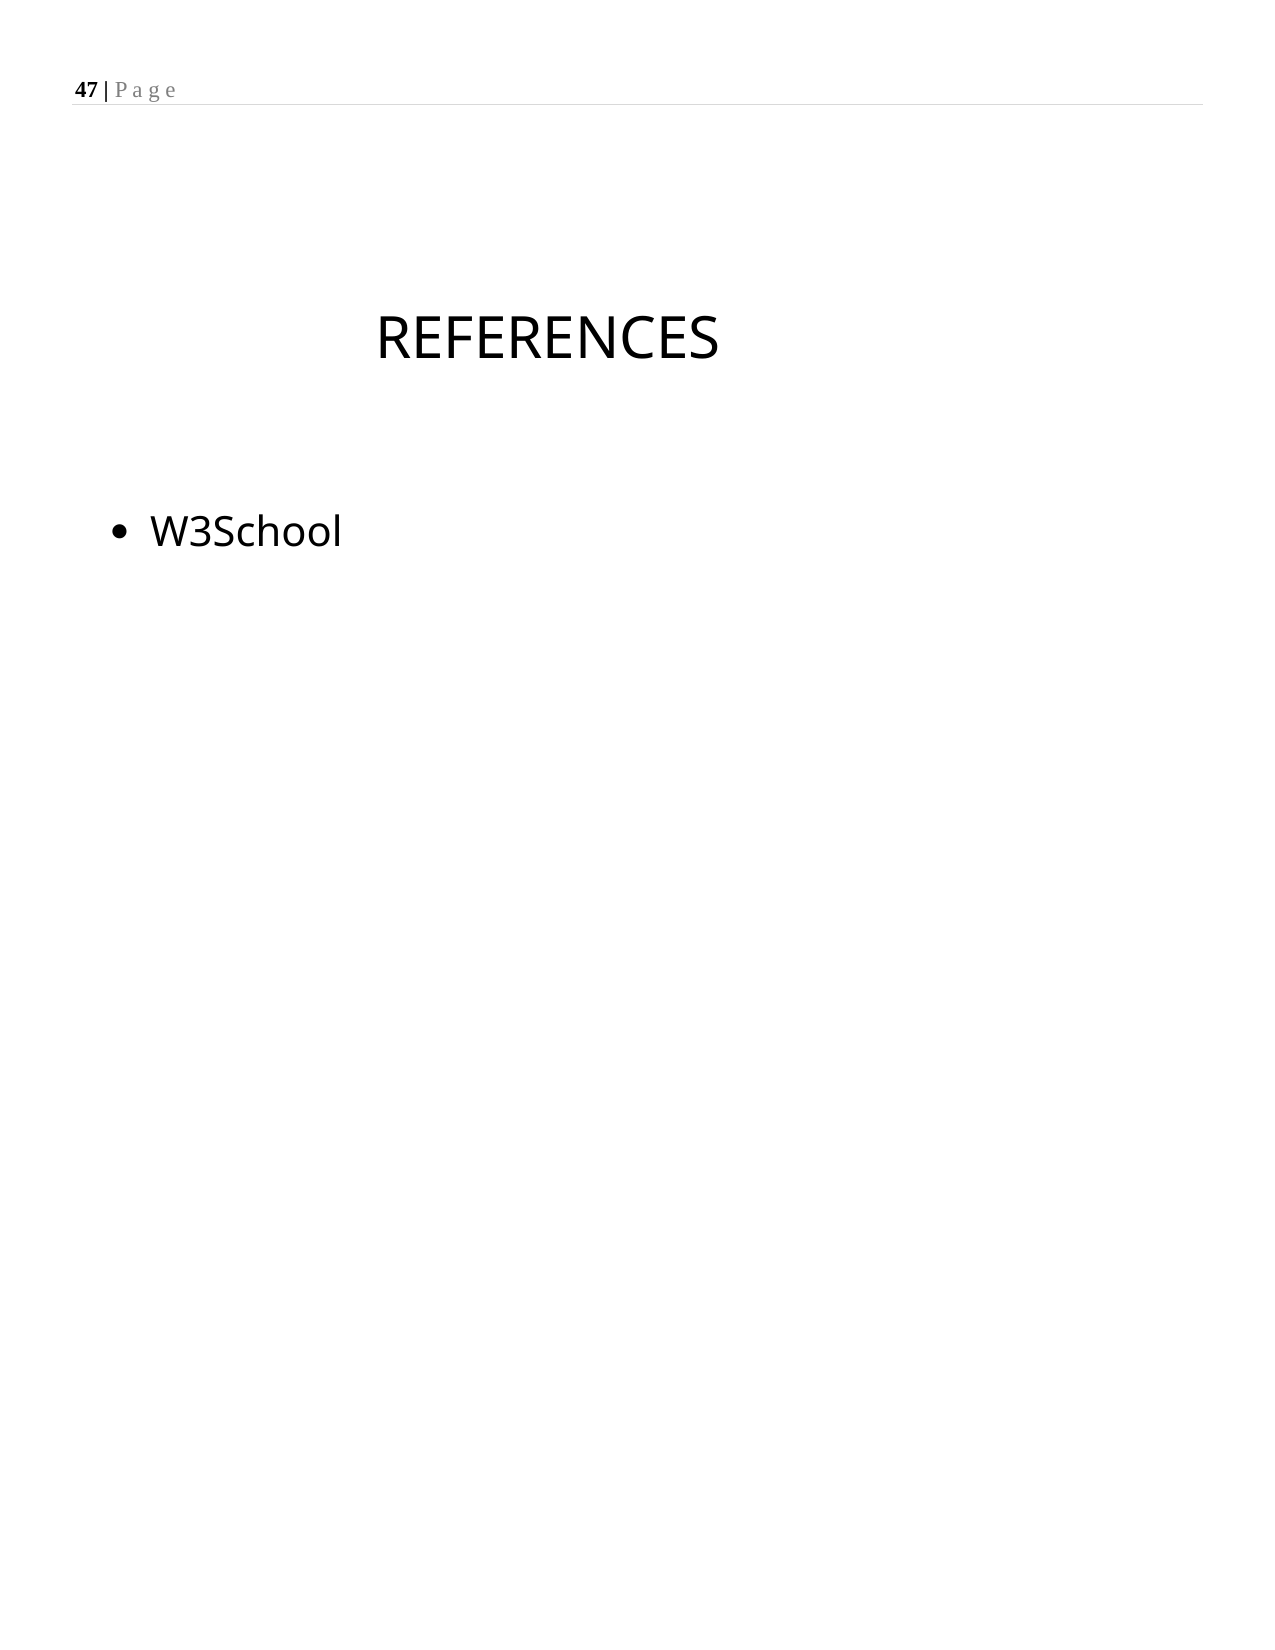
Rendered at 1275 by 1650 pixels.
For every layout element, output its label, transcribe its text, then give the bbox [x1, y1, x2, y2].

list W3School [112, 501, 1190, 558]
text REFERENCES [300, 296, 1190, 376]
